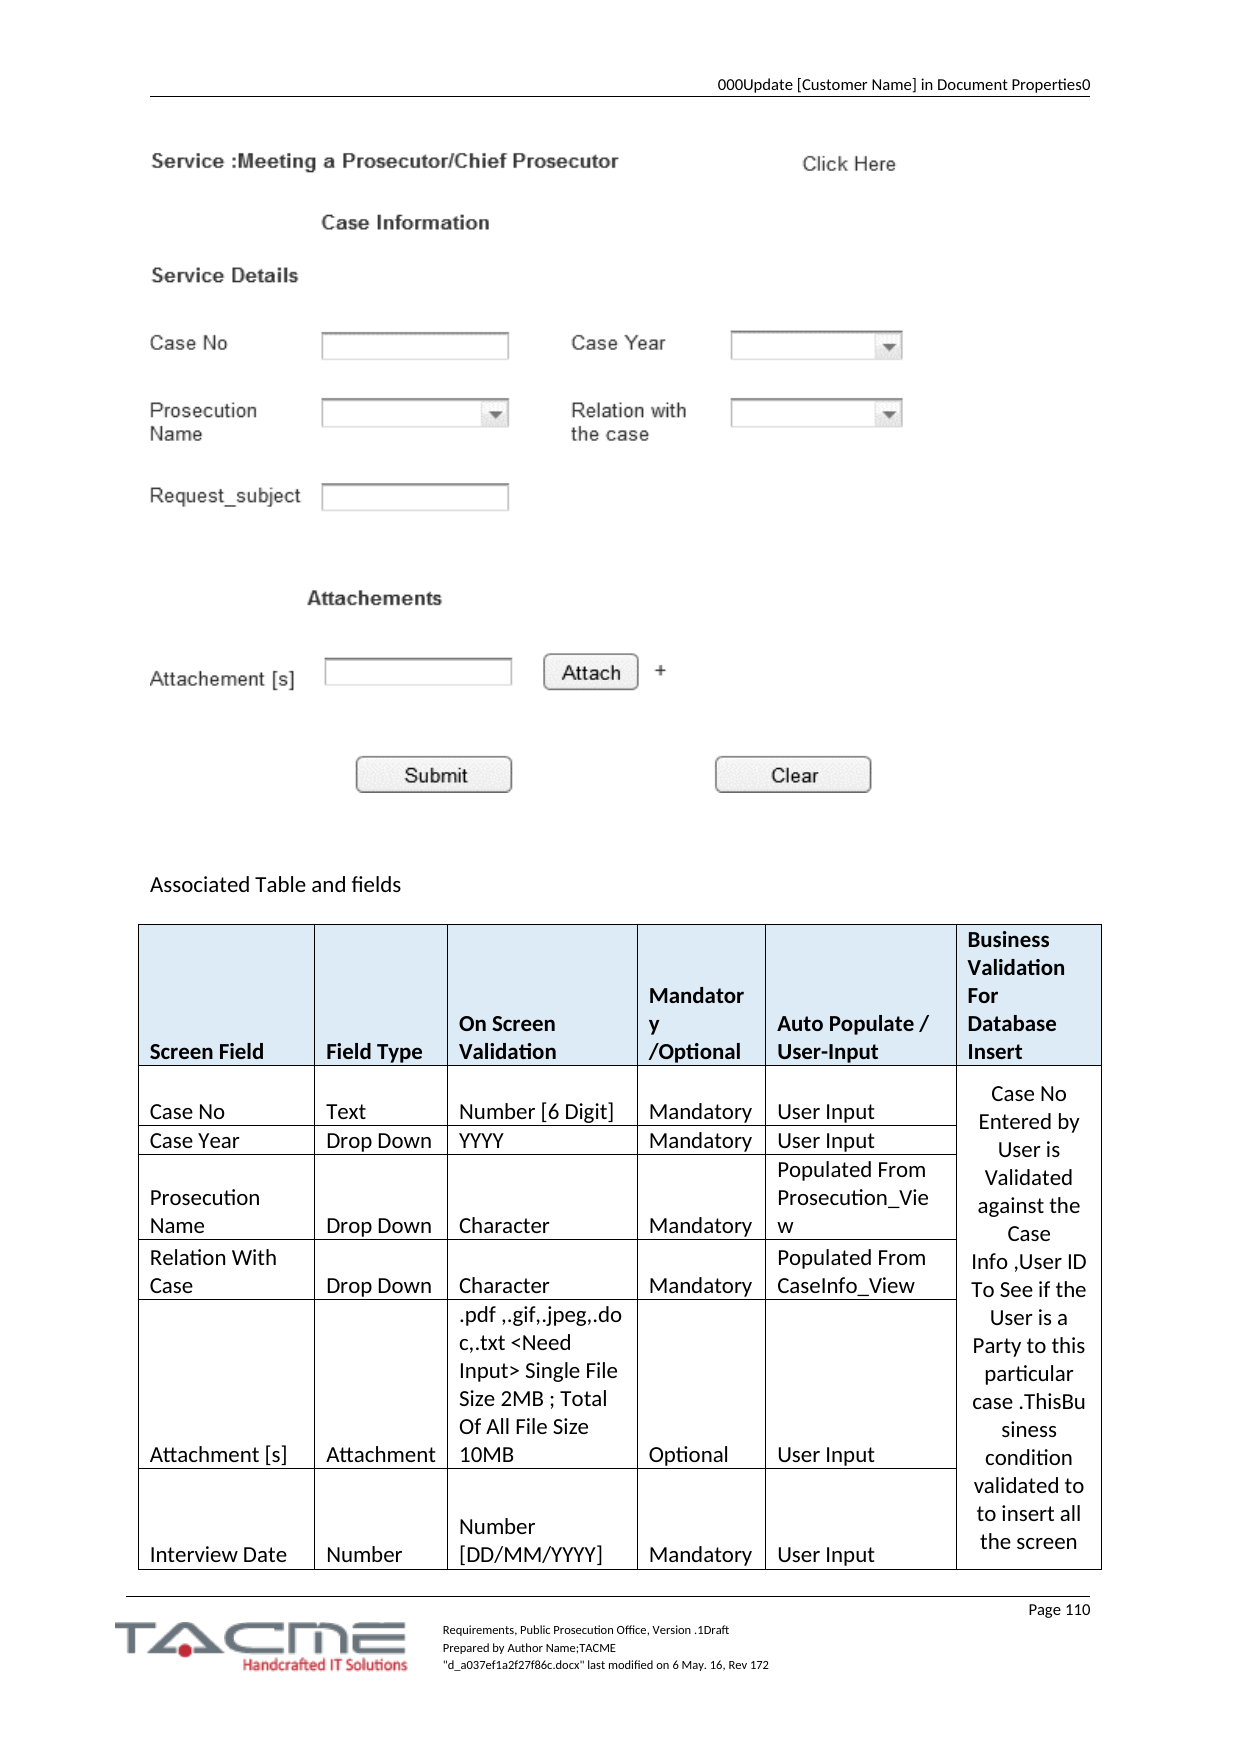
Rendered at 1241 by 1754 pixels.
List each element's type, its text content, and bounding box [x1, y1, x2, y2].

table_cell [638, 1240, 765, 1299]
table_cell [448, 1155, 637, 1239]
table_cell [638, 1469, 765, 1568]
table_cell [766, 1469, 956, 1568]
text Associated Table and fields [150, 871, 1090, 899]
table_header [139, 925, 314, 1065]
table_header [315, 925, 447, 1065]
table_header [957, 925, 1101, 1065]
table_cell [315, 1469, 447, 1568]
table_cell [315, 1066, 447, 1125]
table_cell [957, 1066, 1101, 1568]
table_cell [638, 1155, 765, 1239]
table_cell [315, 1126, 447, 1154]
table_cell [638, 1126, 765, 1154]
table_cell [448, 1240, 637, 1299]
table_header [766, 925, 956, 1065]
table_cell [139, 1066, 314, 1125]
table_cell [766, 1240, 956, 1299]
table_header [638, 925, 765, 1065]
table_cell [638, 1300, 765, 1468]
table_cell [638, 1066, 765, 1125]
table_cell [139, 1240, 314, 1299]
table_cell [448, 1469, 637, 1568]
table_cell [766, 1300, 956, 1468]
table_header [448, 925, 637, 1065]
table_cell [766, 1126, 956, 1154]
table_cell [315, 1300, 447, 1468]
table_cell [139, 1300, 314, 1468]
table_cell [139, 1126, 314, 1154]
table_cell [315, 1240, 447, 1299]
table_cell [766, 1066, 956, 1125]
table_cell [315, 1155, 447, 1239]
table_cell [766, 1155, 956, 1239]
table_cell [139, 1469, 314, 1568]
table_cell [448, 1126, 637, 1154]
picture [115, 1622, 408, 1672]
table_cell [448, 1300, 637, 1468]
picture [150, 150, 931, 793]
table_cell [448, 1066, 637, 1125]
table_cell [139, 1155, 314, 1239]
